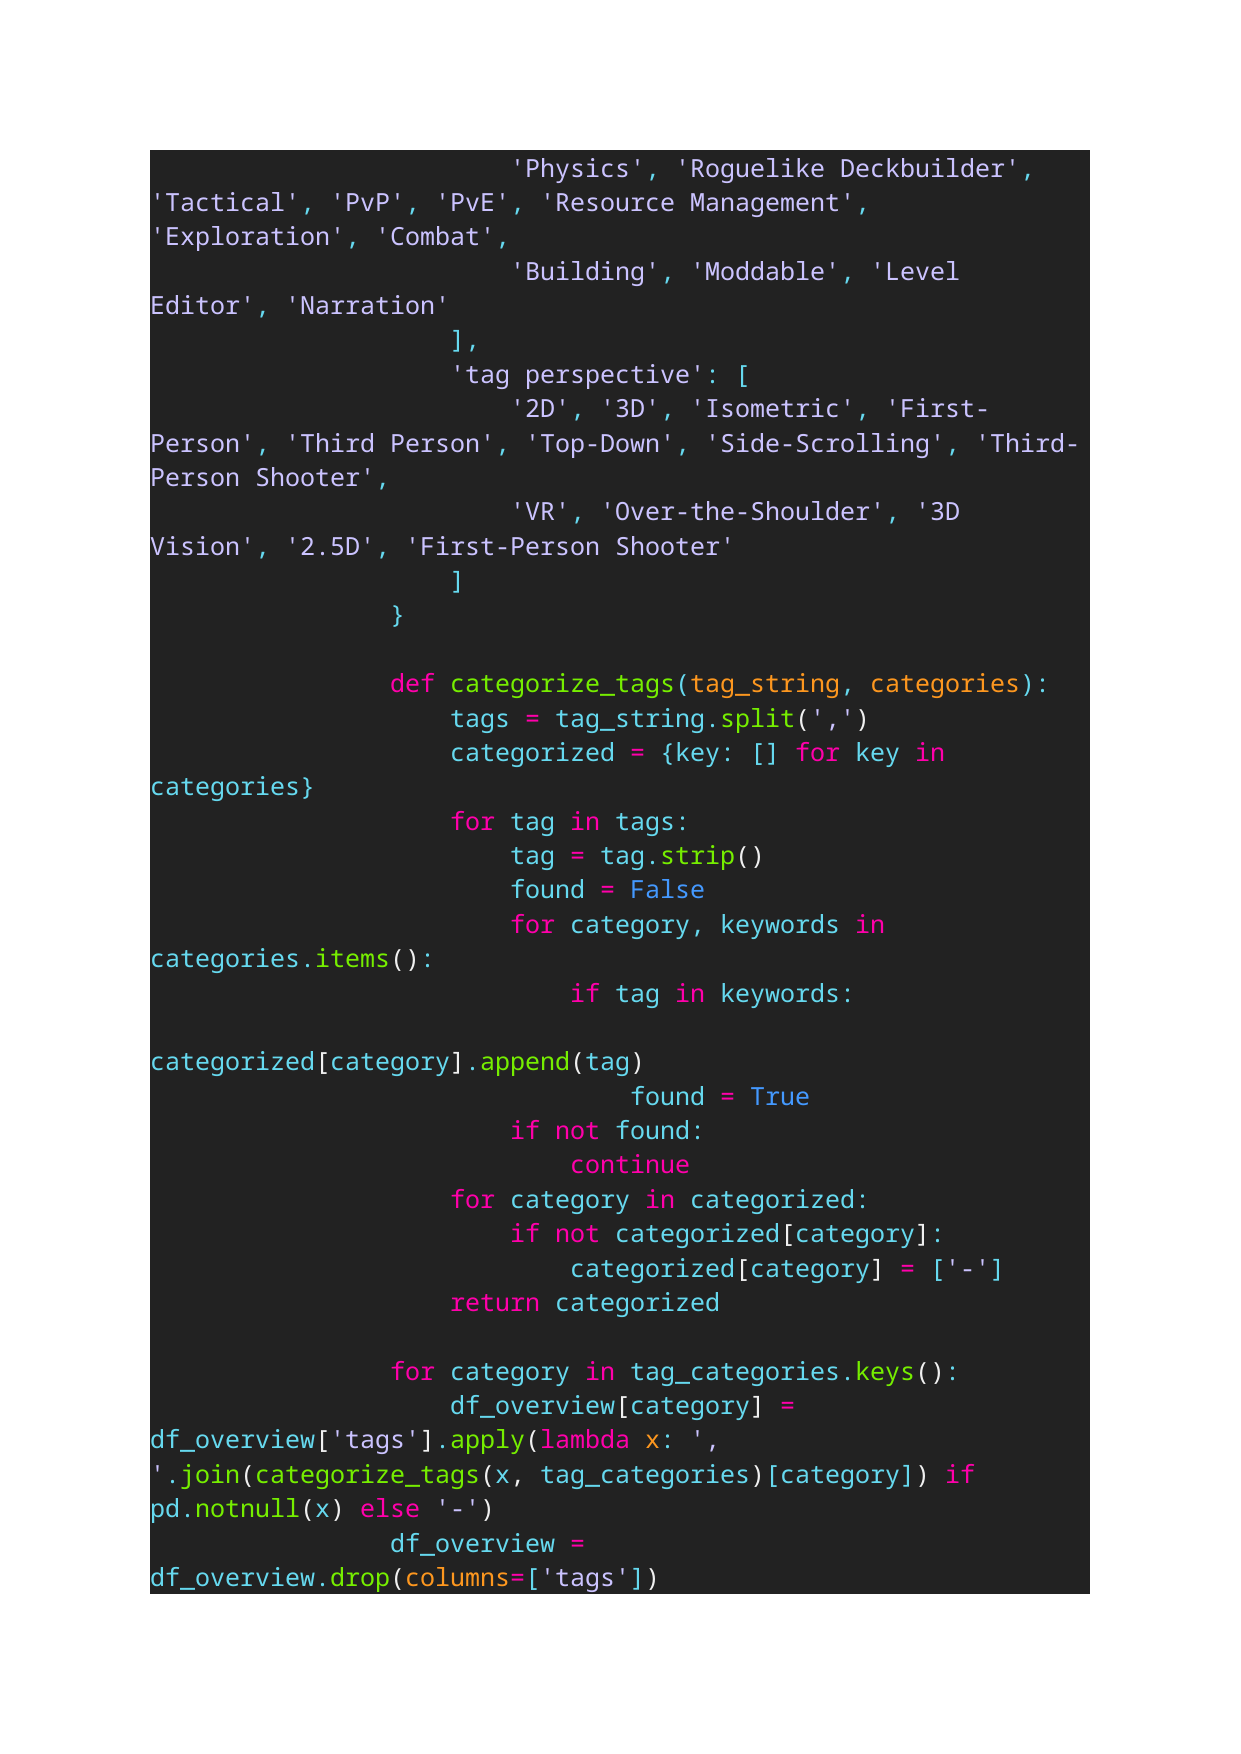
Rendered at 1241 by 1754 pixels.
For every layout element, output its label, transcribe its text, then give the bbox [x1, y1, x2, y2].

text tag = tag.strip() [150, 837, 1090, 872]
text if not categorized[category]: [150, 1216, 1090, 1250]
text ] [150, 562, 1090, 597]
text continue [150, 1147, 1090, 1181]
text if not found: [150, 1112, 1090, 1147]
text categorized[category].append(tag) [150, 1009, 1090, 1078]
text if tag in keywords: [150, 975, 1090, 1009]
text tags = tag_string.split(',') [150, 700, 1090, 734]
text found = False [150, 872, 1090, 906]
text def categorize_tags(tag_string, categories): [150, 666, 1090, 700]
text categorized[category] = ['-'] [150, 1250, 1090, 1284]
text for category in tag_categories.keys(): [150, 1353, 1090, 1387]
text for category in categorized: [150, 1181, 1090, 1216]
text df_overview = df_overview.drop(columns=['tags']) [150, 1525, 1090, 1594]
text 'VR', 'Over-the-Shoulder', '3D Vision', '2.5D', 'First-Person Shooter' [150, 494, 1090, 562]
text '2D', '3D', 'Isometric', 'First-Person', 'Third Person', 'Top-Down', 'Side-Scrolling', 'Third-Person Shooter', [150, 391, 1090, 494]
text categorized = {key: [] for key in categories} [150, 734, 1090, 803]
text ], [150, 322, 1090, 356]
text for tag in tags: [150, 803, 1090, 837]
text found = True [150, 1078, 1090, 1112]
text } [150, 597, 1090, 631]
text 'tag perspective': [ [150, 356, 1090, 391]
text 'Building', 'Moddable', 'Level Editor', 'Narration' [150, 253, 1090, 322]
text for category, keywords in categories.items(): [150, 906, 1090, 975]
text return categorized [150, 1284, 1090, 1319]
text 'Physics', 'Roguelike Deckbuilder', 'Tactical', 'PvP', 'PvE', 'Resource Management', 'Exploration', 'Combat', [150, 150, 1090, 253]
text df_overview[category] = df_overview['tags'].apply(lambda x: ', '.join(categorize_tags(x, tag_categories)[category]) if pd.notnull(x) else '-') [150, 1387, 1090, 1525]
